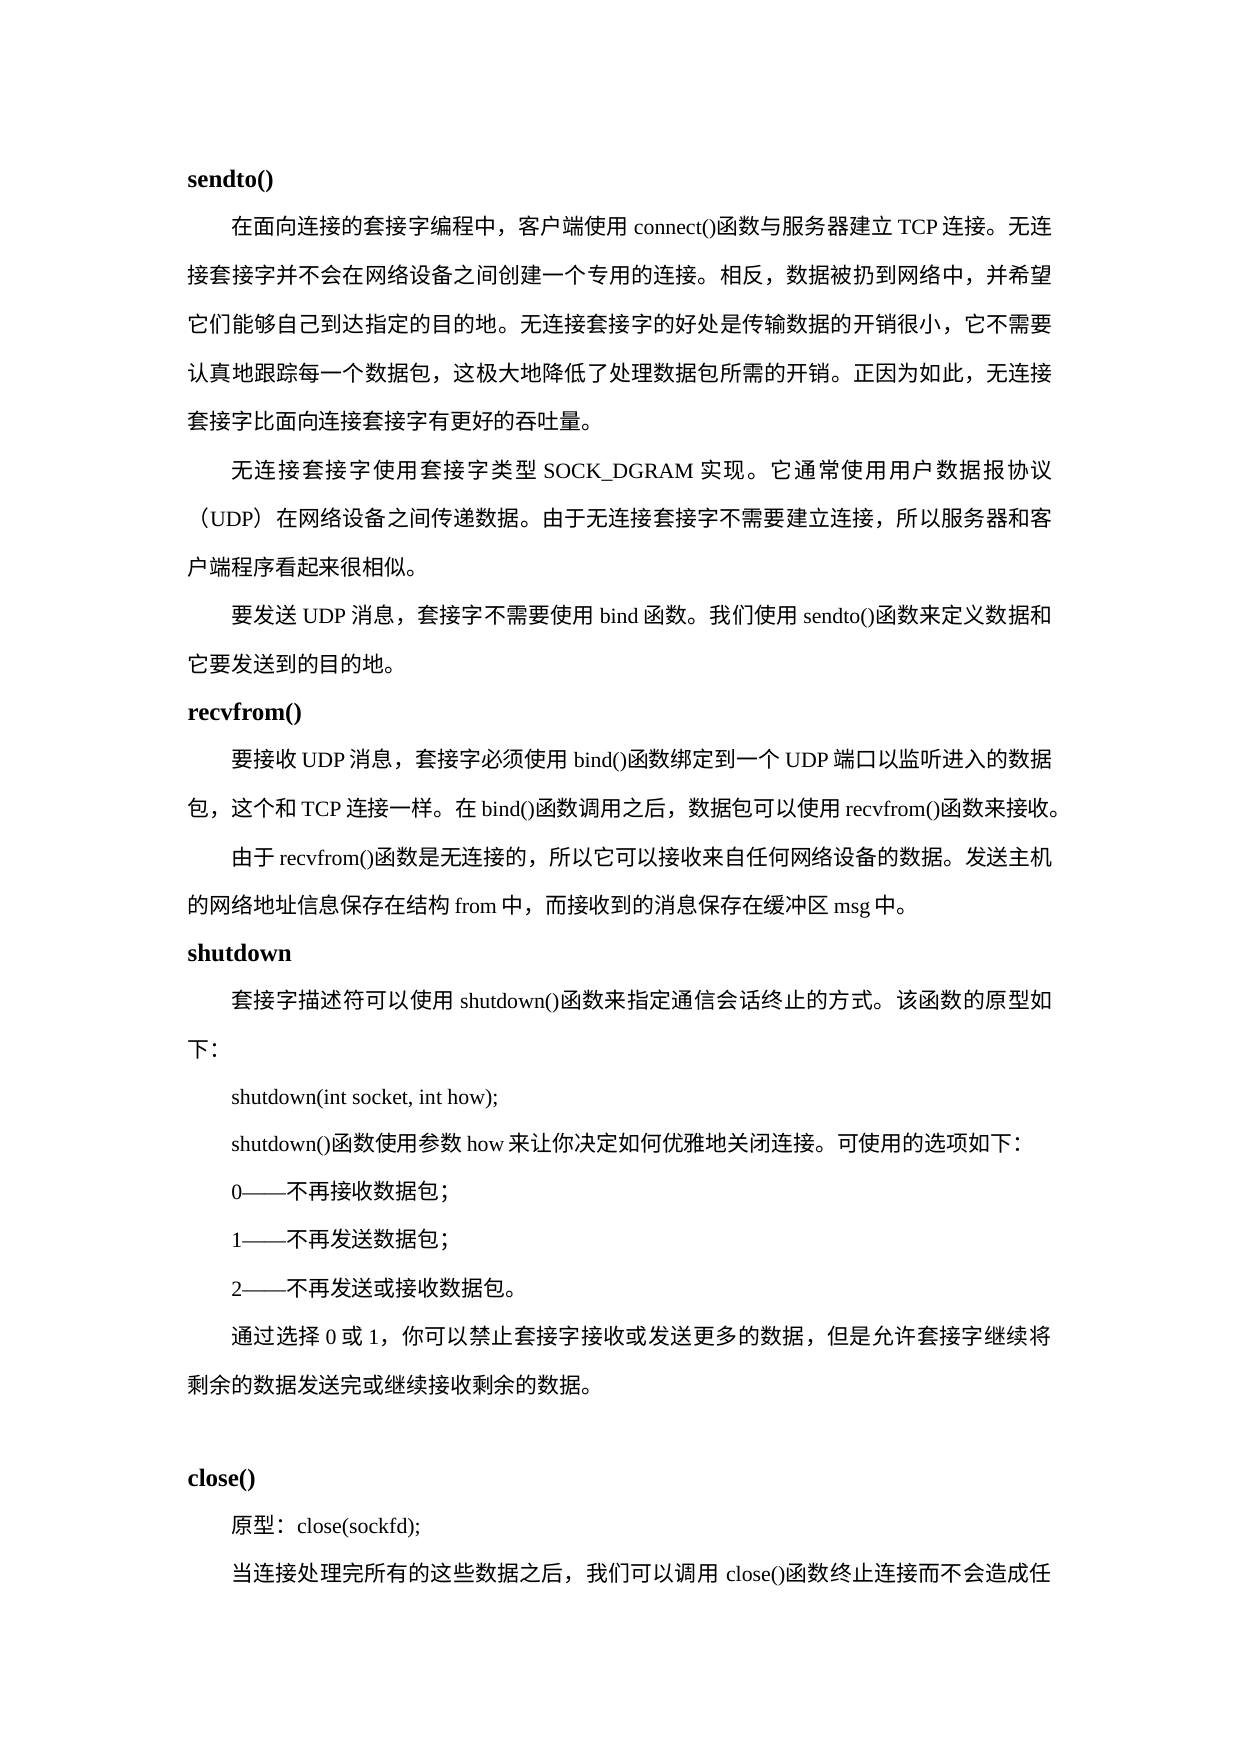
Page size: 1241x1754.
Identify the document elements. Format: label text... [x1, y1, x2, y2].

subtitle sendto() [187, 162, 1053, 194]
text 原型：close(sockfd); [187, 1508, 1053, 1540]
text 1——不再发送数据包； [187, 1222, 1053, 1254]
text 套接字描述符可以使用shutdown()函数来指定通信会话终止的方式。该函数的原型如下： [187, 983, 1053, 1064]
text 0——不再接收数据包； [187, 1173, 1053, 1206]
text 当连接处理完所有的这些数据之后，我们可以调用close()函数终止连接而不会造成任何数据丢失。 [187, 1556, 1053, 1588]
subtitle close() [187, 1461, 1053, 1493]
text 要发送UDP消息，套接字不需要使用bind函数。我们使用sendto()函数来定义数据和它要发送到的目的地。 [187, 598, 1053, 679]
subtitle recvfrom() [187, 695, 1053, 728]
text 在面向连接的套接字编程中，客户端使用connect()函数与服务器建立TCP连接。无连接套接字并不会在网络设备之间创建一个专用的连接。相反，数据被扔到网络中，并希望它们能够自己到达指定的目的地。无连接套接字的好处是传输数据的开销很小，它不需要认真地跟踪每一个数据包，这极大地降低了处理数据包所需的开销。正因为如此，无连接套接字比面向连接套接字有更好的吞吐量。 [187, 209, 1053, 436]
text shutdown()函数使用参数how来让你决定如何优雅地关闭连接。可使用的选项如下： [187, 1125, 1053, 1158]
subtitle shutdown [187, 936, 1053, 969]
text 2——不再发送或接收数据包。 [187, 1270, 1053, 1303]
text 无连接套接字使用套接字类型SOCK_DGRAM实现。它通常使用用户数据报协议（UDP）在网络设备之间传递数据。由于无连接套接字不需要建立连接，所以服务器和客户端程序看起来很相似。 [187, 452, 1053, 582]
text 通过选择0或1，你可以禁止套接字接收或发送更多的数据，但是允许套接字继续将剩余的数据发送完或继续接收剩余的数据。 [187, 1318, 1053, 1400]
text 由于recvfrom()函数是无连接的，所以它可以接收来自任何网络设备的数据。发送主机的网络地址信息保存在结构from中，而接收到的消息保存在缓冲区msg中。 [187, 839, 1053, 920]
text 要接收UDP消息，套接字必须使用bind()函数绑定到一个UDP端口以监听进入的数据包，这个和TCP连接一样。在bind()函数调用之后，数据包可以使用recvfrom()函数来接收。 [187, 742, 1053, 823]
text shutdown(int socket, int how); [187, 1080, 1053, 1113]
